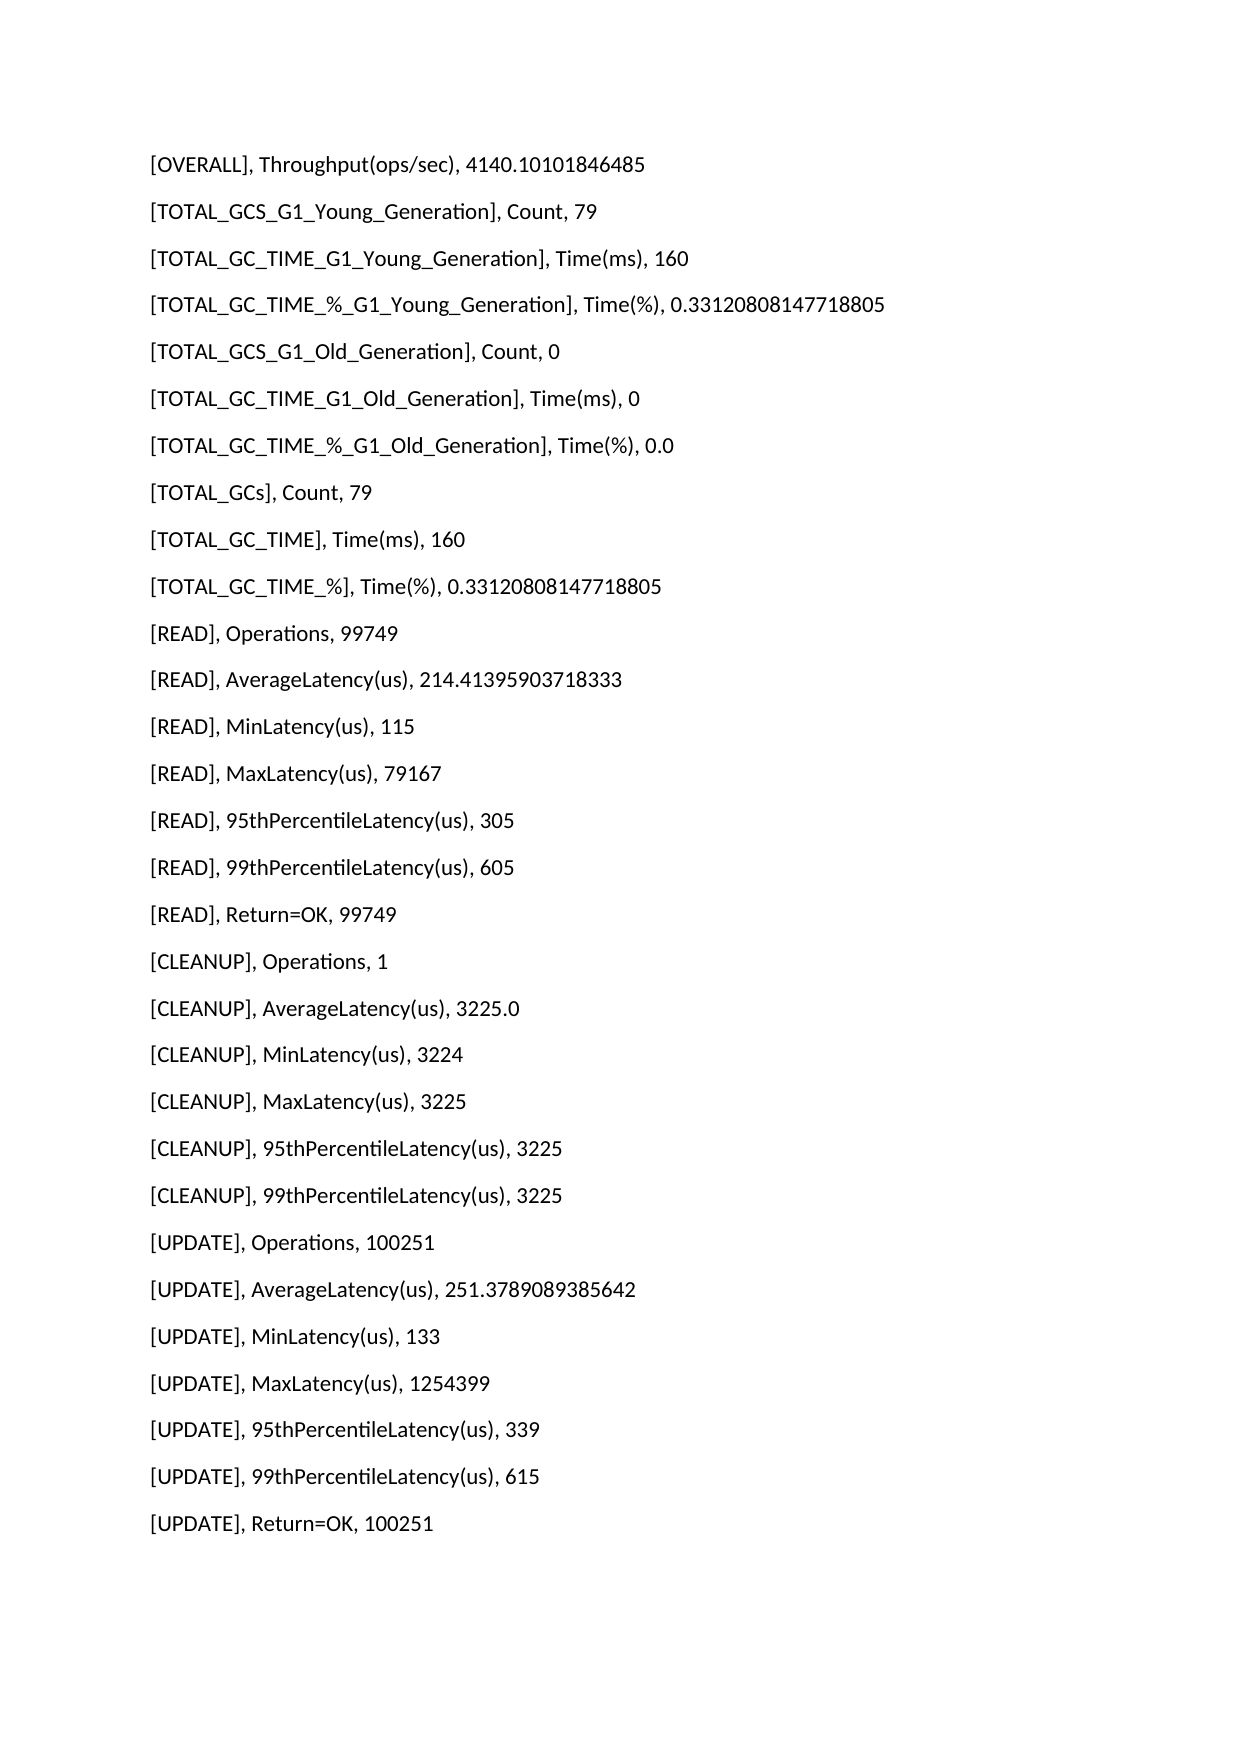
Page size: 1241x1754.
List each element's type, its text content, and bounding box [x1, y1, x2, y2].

text [READ], 99thPercentileLatency(us), 605 [150, 853, 1090, 881]
text [TOTAL_GCS_G1_Old_Generation], Count, 0 [150, 337, 1090, 366]
text [UPDATE], AverageLatency(us), 251.3789089385642 [150, 1275, 1090, 1303]
text [UPDATE], 99thPercentileLatency(us), 615 [150, 1462, 1090, 1491]
text [TOTAL_GC_TIME], Time(ms), 160 [150, 525, 1090, 553]
text [READ], AverageLatency(us), 214.41395903718333 [150, 666, 1090, 694]
text [READ], Return=OK, 99749 [150, 900, 1090, 928]
text [CLEANUP], MaxLatency(us), 3225 [150, 1087, 1090, 1116]
text [TOTAL_GCS_G1_Young_Generation], Count, 79 [150, 197, 1090, 225]
text [READ], MinLatency(us), 115 [150, 712, 1090, 741]
text [READ], 95thPercentileLatency(us), 305 [150, 806, 1090, 834]
text [TOTAL_GCs], Count, 79 [150, 478, 1090, 506]
text [TOTAL_GC_TIME_%_G1_Young_Generation], Time(%), 0.33120808147718805 [150, 291, 1090, 319]
text [TOTAL_GC_TIME_G1_Old_Generation], Time(ms), 0 [150, 384, 1090, 412]
text [CLEANUP], AverageLatency(us), 3225.0 [150, 994, 1090, 1022]
text [CLEANUP], Operations, 1 [150, 947, 1090, 975]
text [OVERALL], Throughput(ops/sec), 4140.10101846485 [150, 150, 1090, 178]
text [TOTAL_GC_TIME_%], Time(%), 0.33120808147718805 [150, 572, 1090, 600]
text [UPDATE], Operations, 100251 [150, 1228, 1090, 1256]
text [TOTAL_GC_TIME_%_G1_Old_Generation], Time(%), 0.0 [150, 431, 1090, 459]
text [CLEANUP], 99thPercentileLatency(us), 3225 [150, 1181, 1090, 1209]
text [UPDATE], MinLatency(us), 133 [150, 1322, 1090, 1350]
text [READ], MaxLatency(us), 79167 [150, 759, 1090, 787]
text [UPDATE], MaxLatency(us), 1254399 [150, 1369, 1090, 1397]
text [UPDATE], Return=OK, 100251 [150, 1509, 1090, 1537]
text [CLEANUP], 95thPercentileLatency(us), 3225 [150, 1134, 1090, 1162]
text [TOTAL_GC_TIME_G1_Young_Generation], Time(ms), 160 [150, 244, 1090, 272]
text [UPDATE], 95thPercentileLatency(us), 339 [150, 1416, 1090, 1444]
text [CLEANUP], MinLatency(us), 3224 [150, 1041, 1090, 1069]
text [READ], Operations, 99749 [150, 619, 1090, 647]
